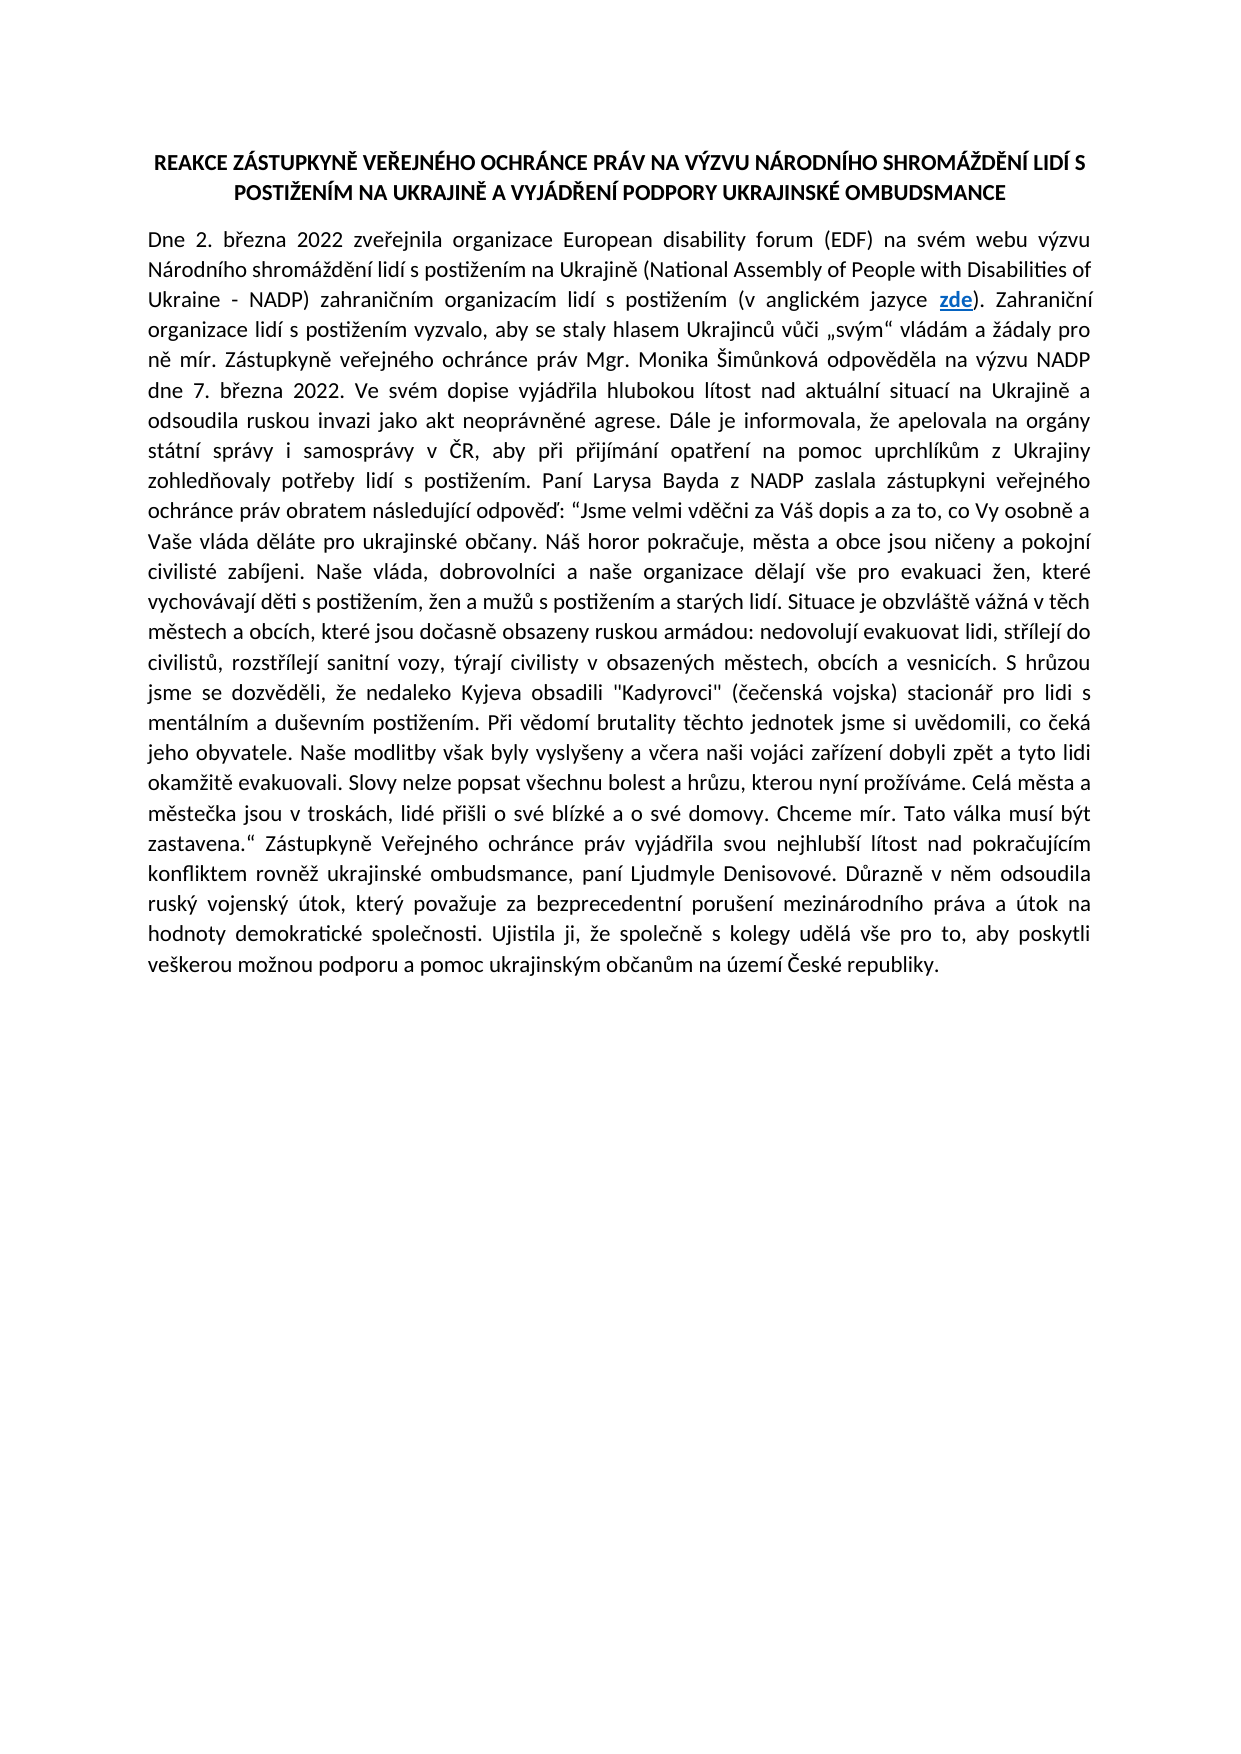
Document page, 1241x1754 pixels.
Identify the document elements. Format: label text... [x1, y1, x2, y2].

text Dne 2. března 2022 zveřejnila organizace European disability forum (EDF) na svém webu výzvu Národního shromáždění lidí s postižením na Ukrajině (National Assembly of People with Disabilities of Ukraine - NADP) zahraničním organizacím lidí s postižením (v anglickém jazyce zde). Zahraniční organizace lidí s postižením vyzvalo, aby se staly hlasem Ukrajinců vůči „svým“ vládám a žádaly pro ně mír. Zástupkyně veřejného ochránce práv Mgr. Monika Šimůnková odpověděla na výzvu NADP dne 7. března 2022. Ve svém dopise vyjádřila hlubokou lítost nad aktuální situací na Ukrajině a odsoudila ruskou invazi jako akt neoprávněné agrese. Dále je informovala, že apelovala na orgány státní správy i samosprávy v ČR, aby při přijímání opatření na pomoc uprchlíkům z Ukrajiny zohledňovaly potřeby lidí s postižením. Paní Larysa Bayda z NADP zaslala zástupkyni veřejného ochránce práv obratem následující odpověď: “Jsme velmi vděčni za Váš dopis a za to, co Vy osobně a Vaše vláda děláte pro ukrajinské občany. Náš horor pokračuje, města a obce jsou ničeny a pokojní civilisté zabíjeni. Naše vláda, dobrovolníci a naše organizace dělají vše pro evakuaci žen, které vychovávají děti s postižením, žen a mužů s postižením a starých lidí. Situace je obzvláště vážná v těch městech a obcích, které jsou dočasně obsazeny ruskou armádou: nedovolují evakuovat lidi, střílejí do civilistů, rozstřílejí sanitní vozy, týrají civilisty v obsazených městech, obcích a vesnicích. S hrůzou jsme se dozvěděli, že nedaleko Kyjeva obsadili "Kadyrovci" (čečenská vojska) stacionář pro lidi s mentálním a duševním postižením. Při vědomí brutality těchto jednotek jsme si uvědomili, co čeká jeho obyvatele. Naše modlitby však byly vyslyšeny a včera naši vojáci zařízení dobyli zpět a tyto lidi okamžitě evakuovali. Slovy nelze popsat všechnu bolest a hrůzu, kterou nyní prožíváme. Celá města a městečka jsou v troskách, lidé přišli o své blízké a o své domovy. Chceme mír. Tato válka musí být zastavena.“ Zástupkyně Veřejného ochránce práv vyjádřila svou nejhlubší lítost nad pokračujícím konfliktem rovněž ukrajinské ombudsmance, paní Ljudmyle Denisovové. Důrazně v něm odsoudila ruský vojenský útok, který považuje za bezprecedentní porušení mezinárodního práva a útok na hodnoty demokratické společnosti. Ujistila ji, že společně s kolegy udělá vše pro to, aby poskytli veškerou možnou podporu a pomoc ukrajinským občanům na území České republiky. [148, 225, 1093, 978]
text REAKCE ZÁSTUPKYNĚ VEŘEJNÉHO OCHRÁNCE PRÁV NA VÝZVU NÁRODNÍHO SHROMÁŽDĚNÍ LIDÍ S POSTIŽENÍM NA UKRAJINĚ A VYJÁDŘENÍ PODPORY UKRAJINSKÉ OMBUDSMANCE [148, 148, 1093, 206]
